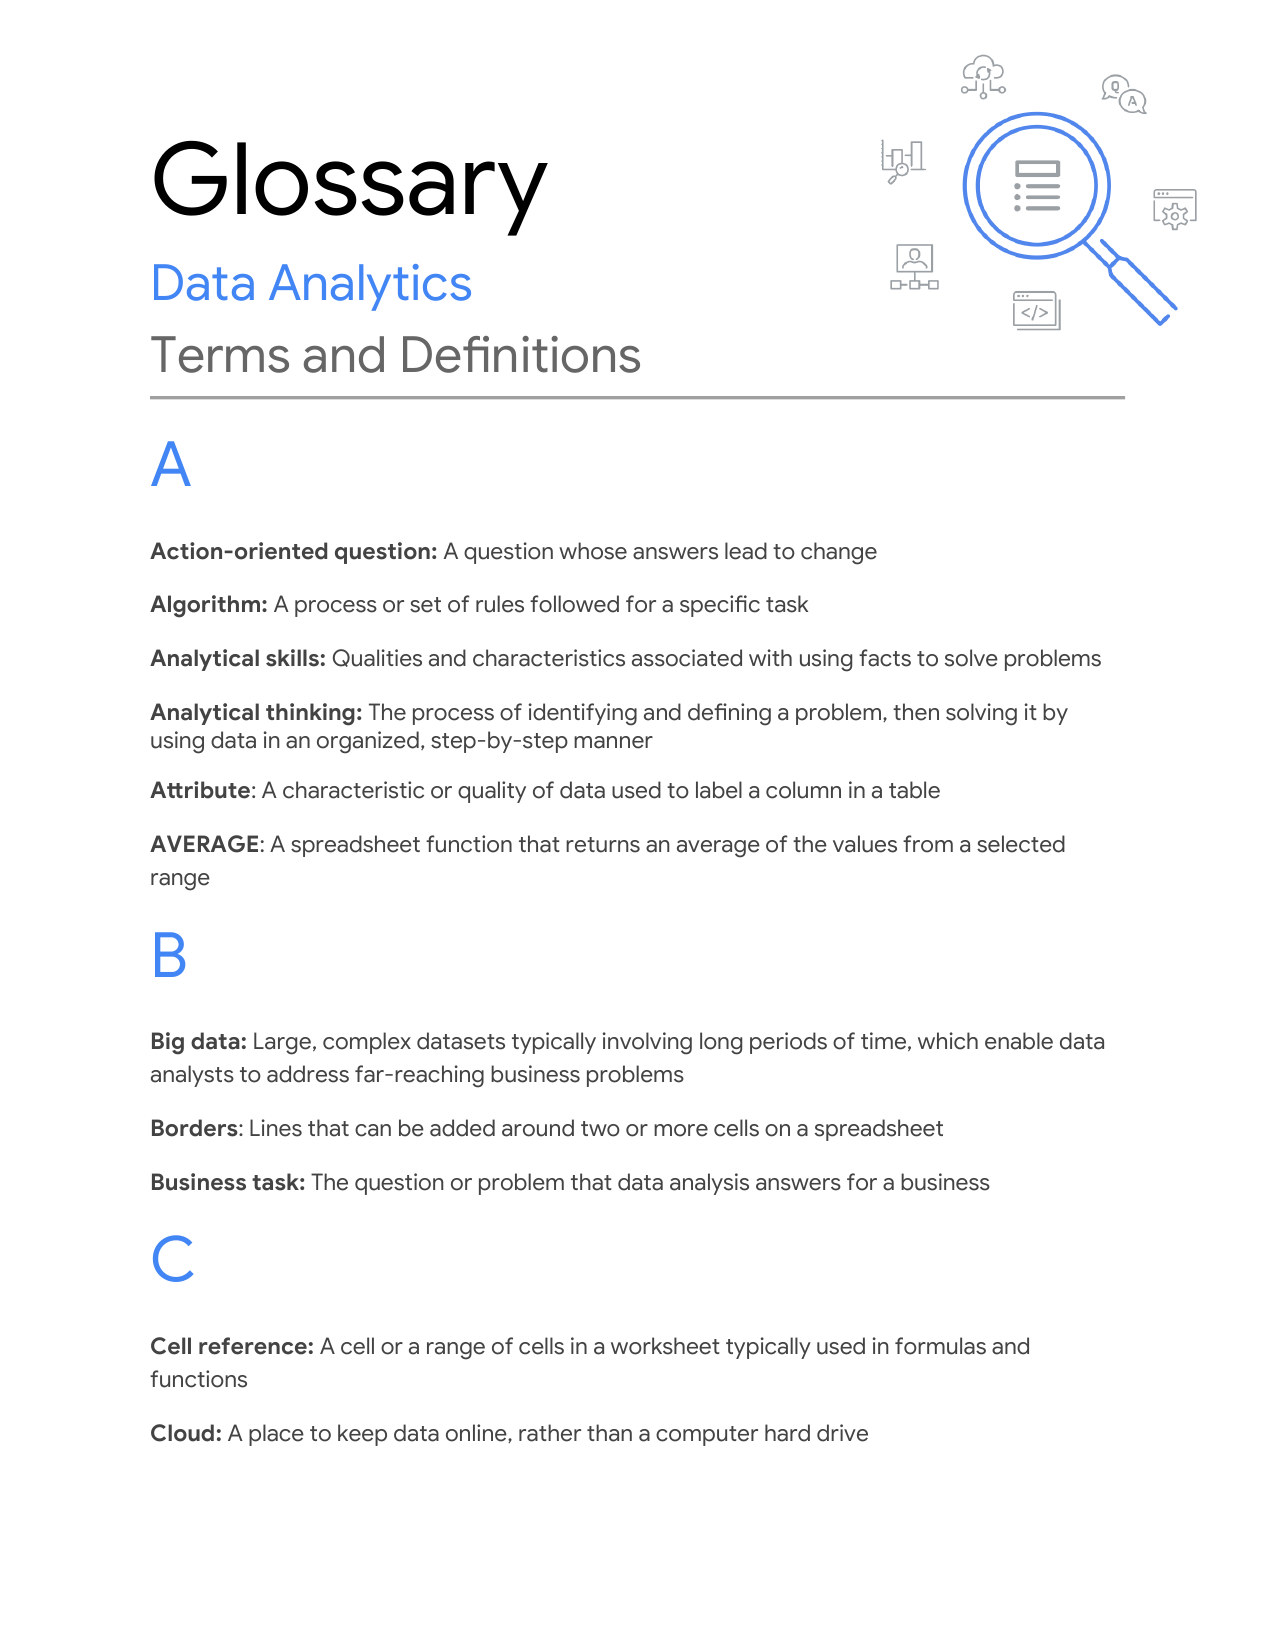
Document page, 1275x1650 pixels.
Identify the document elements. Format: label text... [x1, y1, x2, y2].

text Analytical skills: Qualities and characteristics associated with using facts to solve problems [150, 644, 1125, 673]
picture [839, 41, 1226, 342]
text Cell reference: A cell or a range of cells in a worksheet typically used in formulas and functions [150, 1332, 1125, 1394]
text Borders: Lines that can be added around two or more cells on a spreadsheet [150, 1114, 1125, 1143]
text Cloud: A place to keep data online, rather than a computer hard drive [150, 1419, 1125, 1447]
text Action-oriented question: A question whose answers lead to change [150, 537, 1125, 566]
text Analytical thinking: The process of identifying and defining a problem, then solving it by using data in an organized, step-by-step manner [150, 698, 1125, 756]
text B [150, 917, 1125, 995]
text Attribute: A characteristic or quality of data used to label a column in a table [150, 776, 1125, 805]
text Big data: Large, complex datasets typically involving long periods of time, which enable data analysts to address far-reaching business problems [150, 1027, 1125, 1089]
text Business task: The question or problem that data analysis answers for a business [150, 1168, 1125, 1196]
text A [150, 426, 1125, 504]
text Algorithm: A process or set of rules followed for a specific task [150, 591, 1125, 619]
text AVERAGE: A spreadsheet function that returns an average of the values from a selected range [150, 830, 1125, 892]
text C [150, 1222, 1125, 1300]
